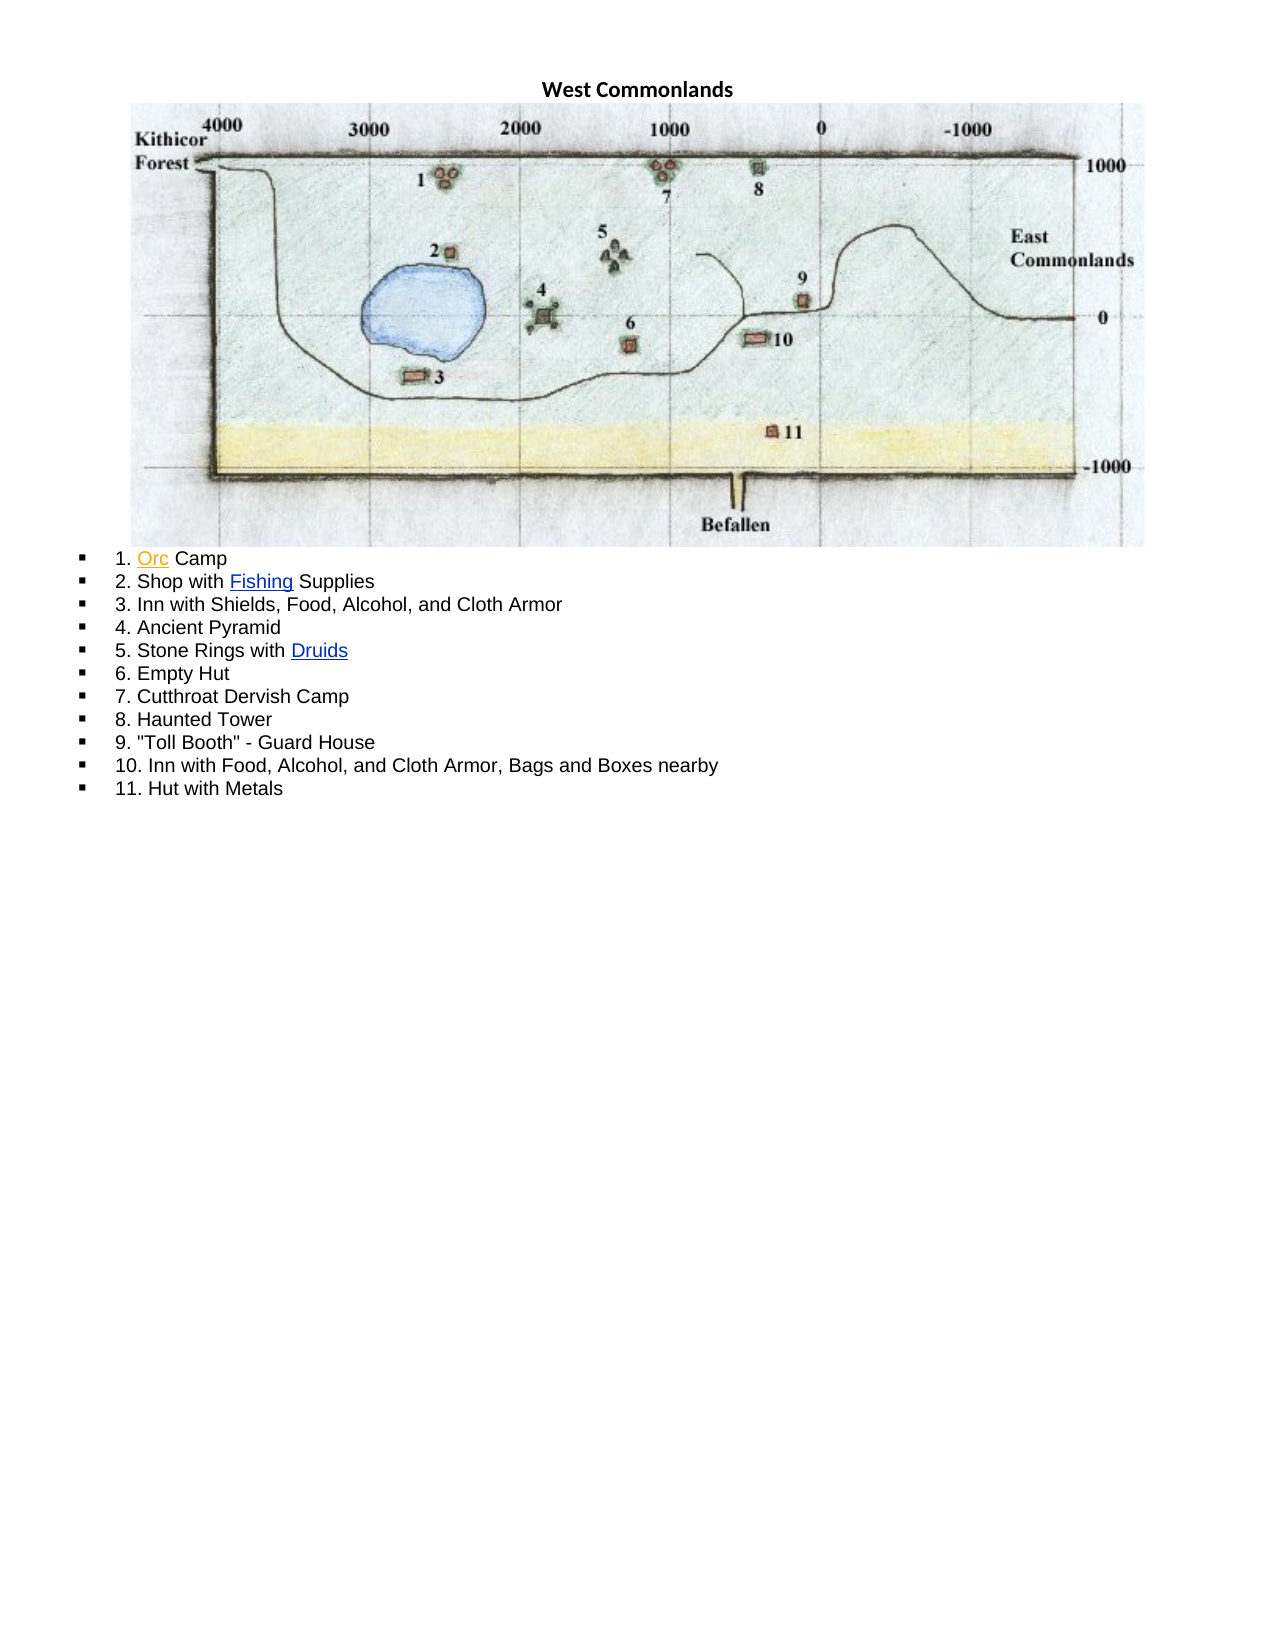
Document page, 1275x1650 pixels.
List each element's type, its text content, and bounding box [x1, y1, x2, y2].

list 6. Empty Hut [77, 662, 1200, 685]
list 1. Orc Camp [77, 547, 1200, 570]
list 8. Haunted Tower [77, 708, 1200, 731]
text West Commonlands [75, 75, 1200, 103]
list 7. Cutthroat Dervish Camp [77, 685, 1200, 708]
list 2. Shop with Fishing Supplies [77, 570, 1200, 593]
list 4. Ancient Pyramid [77, 616, 1200, 639]
list 9. "Toll Booth" - Guard House [77, 731, 1200, 754]
list 5. Stone Rings with Druids [77, 639, 1200, 662]
list 10. Inn with Food, Alcohol, and Cloth Armor, Bags and Boxes nearby [77, 754, 1200, 777]
picture [130, 103, 1145, 547]
list 11. Hut with Metals [77, 777, 1200, 800]
list 3. Inn with Shields, Food, Alcohol, and Cloth Armor [77, 593, 1200, 616]
